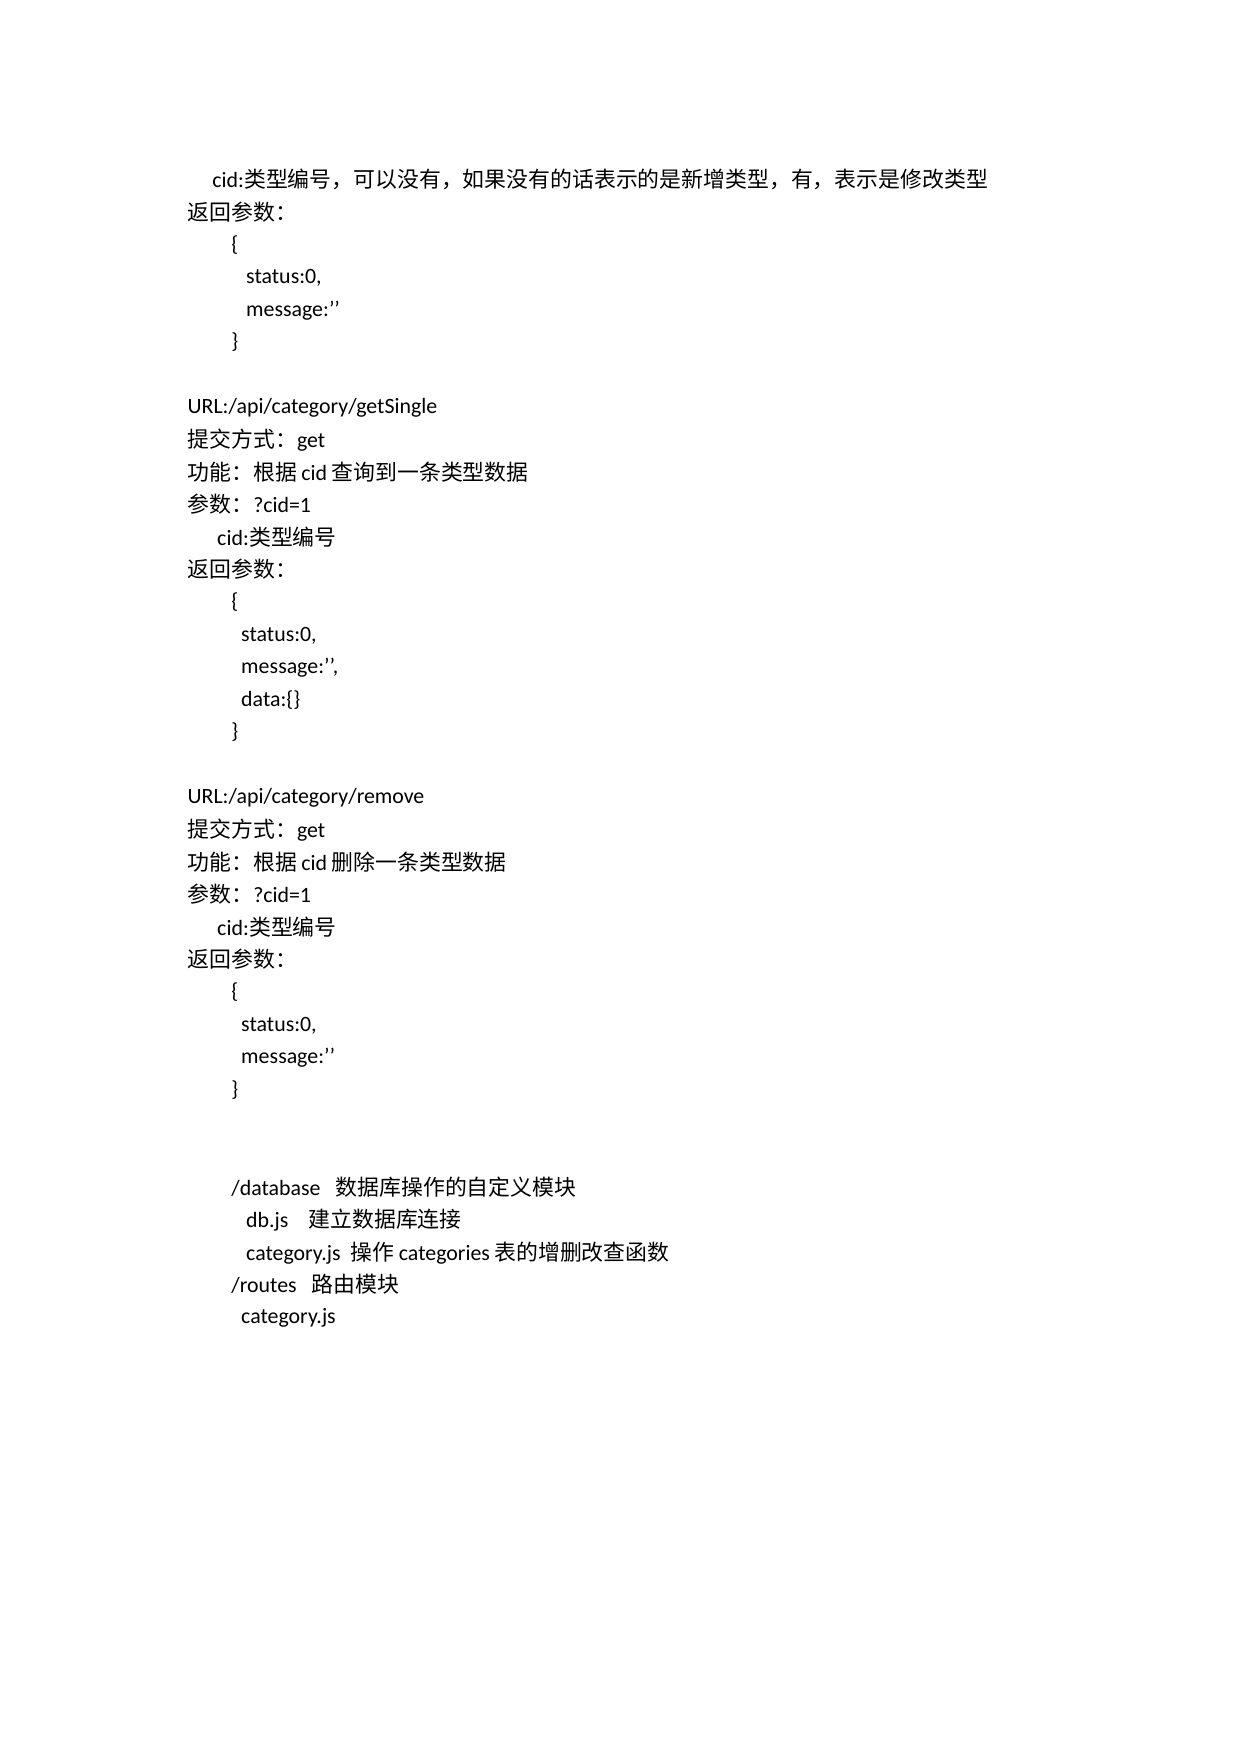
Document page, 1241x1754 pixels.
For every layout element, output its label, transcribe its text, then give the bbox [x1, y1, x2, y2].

list URL:/api/category/getSingle [187, 389, 1053, 422]
list { [187, 584, 1053, 617]
list 参数：?cid=1 [187, 487, 1053, 519]
list 返回参数： [187, 942, 1053, 974]
list /routes 路由模块 [187, 1267, 1053, 1299]
list 提交方式：get [187, 422, 1053, 454]
list } [187, 714, 1053, 747]
list { [187, 974, 1053, 1007]
list category.js [187, 1299, 1053, 1332]
list 返回参数： [187, 194, 1053, 227]
list message:’’ [187, 1039, 1053, 1072]
list 提交方式：get [187, 812, 1053, 844]
list URL:/api/category/remove [187, 779, 1053, 812]
list status:0, [187, 617, 1053, 649]
list data:{} [187, 682, 1053, 714]
list db.js 建立数据库连接 [187, 1202, 1053, 1234]
list } [187, 324, 1053, 357]
list { [187, 227, 1053, 259]
list cid:类型编号 [187, 909, 1053, 942]
list status:0, [187, 1007, 1053, 1039]
list } [187, 1072, 1053, 1104]
list 功能：根据cid删除一条类型数据 [187, 844, 1053, 877]
list message:’’, [187, 649, 1053, 682]
list /database 数据库操作的自定义模块 [187, 1169, 1053, 1202]
list 返回参数： [187, 552, 1053, 584]
list cid:类型编号 [187, 519, 1053, 552]
list 参数：?cid=1 [187, 877, 1053, 909]
list category.js 操作categories表的增删改查函数 [187, 1234, 1053, 1267]
list cid:类型编号，可以没有，如果没有的话表示的是新增类型，有，表示是修改类型 [187, 162, 1053, 194]
list message:’’ [187, 292, 1053, 324]
list 功能：根据cid查询到一条类型数据 [187, 454, 1053, 487]
list status:0, [187, 259, 1053, 292]
